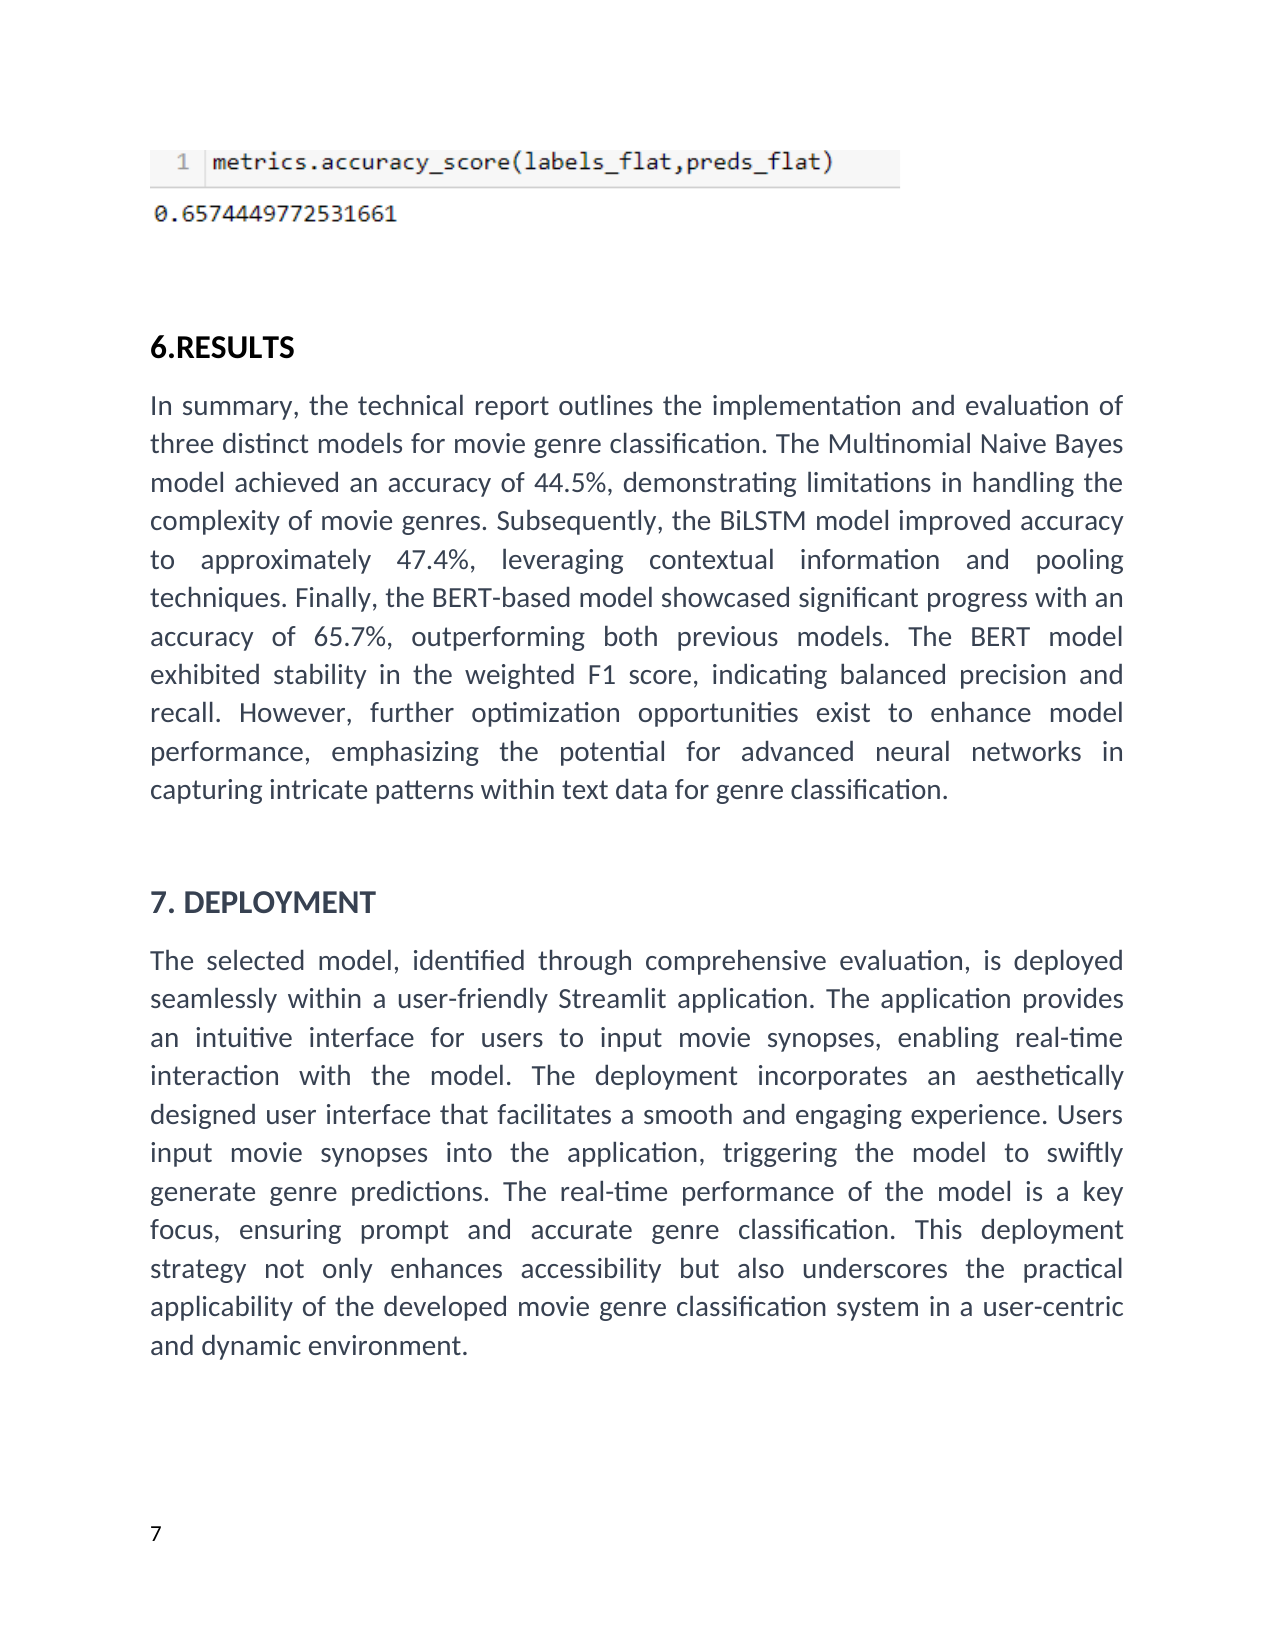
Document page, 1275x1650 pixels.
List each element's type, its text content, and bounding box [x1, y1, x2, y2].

text In summary, the technical report outlines the implementation and evaluation of three distinct models for movie genre classification. The Multinomial Naive Bayes model achieved an accuracy of 44.5%, demonstrating limitations in handling the complexity of movie genres. Subsequently, the BiLSTM model improved accuracy to approximately 47.4%, leveraging contextual information and pooling techniques. Finally, the BERT-based model showcased significant progress with an accuracy of 65.7%, outperforming both previous models. The BERT model exhibited stability in the weighted F1 score, indicating balanced precision and recall. However, further optimization opportunities exist to enhance model performance, emphasizing the potential for advanced neural networks in capturing intricate patterns within text data for genre classification. [150, 387, 1125, 807]
text 6.RESULTS [150, 326, 1125, 367]
picture [150, 150, 901, 247]
text 7. DEPLOYMENT [150, 882, 1125, 922]
text The selected model, identified through comprehensive evaluation, is deployed seamlessly within a user-friendly Streamlit application. The application provides an intuitive interface for users to input movie synopses, enabling real-time interaction with the model. The deployment incorporates an aesthetically designed user interface that facilitates a smooth and engaging experience. Users input movie synopses into the application, triggering the model to swiftly generate genre predictions. The real-time performance of the model is a key focus, ensuring prompt and accurate genre classification. This deployment strategy not only enhances accessibility but also underscores the practical applicability of the developed movie genre classification system in a user-centric and dynamic environment. [150, 942, 1125, 1362]
